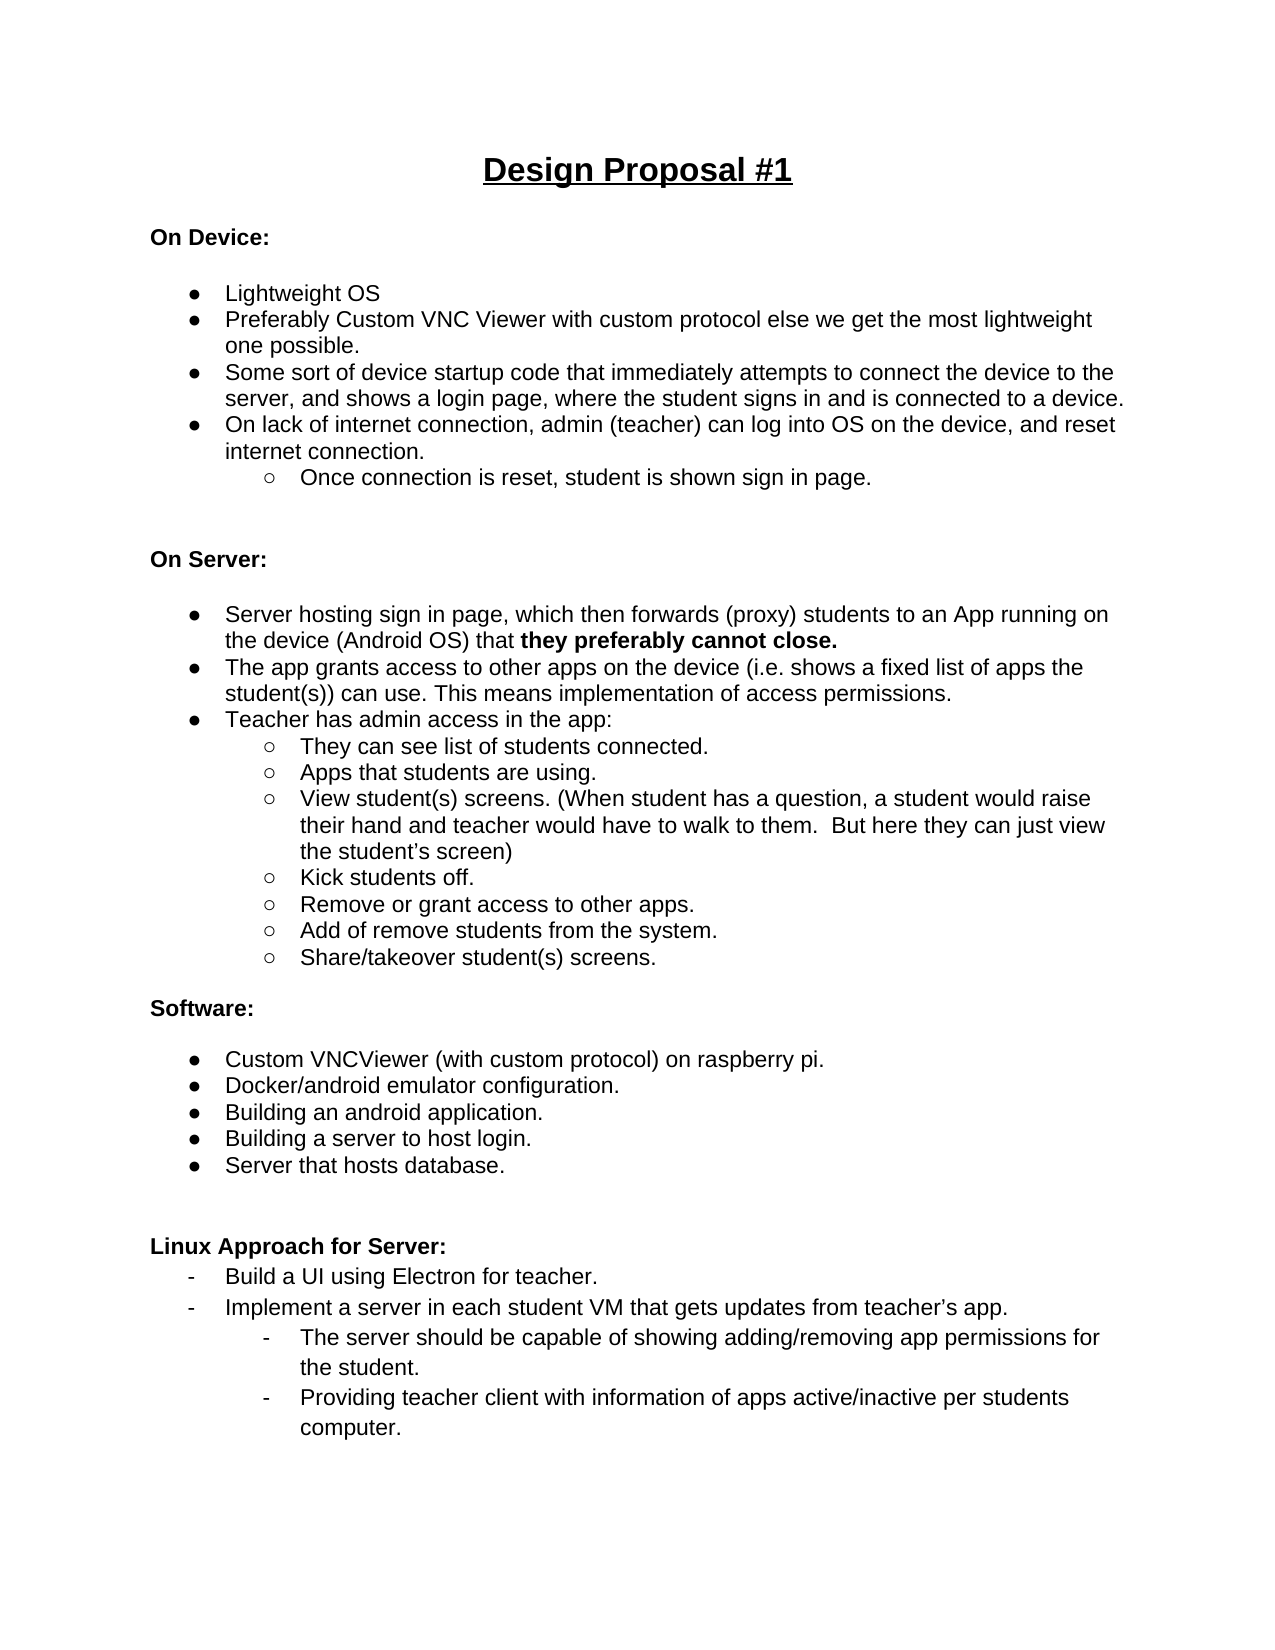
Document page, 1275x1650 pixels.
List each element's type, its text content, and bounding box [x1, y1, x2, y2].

list Remove or grant access to other apps. [262, 891, 1125, 917]
list Implement a server in each student VM that gets updates from teacher’s app. [187, 1293, 1125, 1320]
list Custom VNCViewer (with custom protocol) on raspberry pi. [187, 1046, 1125, 1072]
list Docker/android emulator configuration. [187, 1072, 1125, 1099]
list They can see list of students connected. [262, 733, 1125, 759]
text Software: [150, 995, 1125, 1021]
list The app grants access to other apps on the device (i.e. shows a fixed list of apps the student(s)) can use. This means implementation of access permissions. [187, 653, 1125, 706]
list Lightweight OS [187, 279, 1125, 306]
list Preferably Custom VNC Viewer with custom protocol else we get the most lightweight one possible. [187, 306, 1125, 359]
list Server hosting sign in page, which then forwards (proxy) students to an App running on the device (Android OS) that they preferably cannot close. [187, 601, 1125, 653]
list Some sort of device startup code that immediately attempts to connect the device to the server, and shows a login page, where the student signs in and is connected to a device. [187, 359, 1125, 411]
list Kick students off. [262, 864, 1125, 891]
list Providing teacher client with information of apps active/inactive per students computer. [262, 1384, 1125, 1441]
text Design Proposal #1 [150, 150, 1125, 188]
list Building a server to host login. [187, 1125, 1125, 1152]
list Apps that students are using. [262, 759, 1125, 785]
list Teacher has admin access in the app: [187, 706, 1125, 733]
list Once connection is reset, student is shown sign in page. [262, 464, 1125, 490]
list Share/takeover student(s) screens. [262, 943, 1125, 970]
text Linux Approach for Server: [150, 1233, 1125, 1259]
text On Server: [150, 546, 1125, 572]
list On lack of internet connection, admin (teacher) can log into OS on the device, and reset internet connection. [187, 411, 1125, 464]
list Server that hosts database. [187, 1152, 1125, 1178]
list Build a UI using Electron for teacher. [187, 1263, 1125, 1290]
list Add of remove students from the system. [262, 917, 1125, 943]
list The server should be capable of showing adding/removing app permissions for the student. [262, 1324, 1125, 1380]
list Building an android application. [187, 1099, 1125, 1125]
text On Device: [150, 224, 1125, 251]
list View student(s) screens. (When student has a question, a student would raise their hand and teacher would have to walk to them. But here they can just view the student’s screen) [262, 785, 1125, 864]
